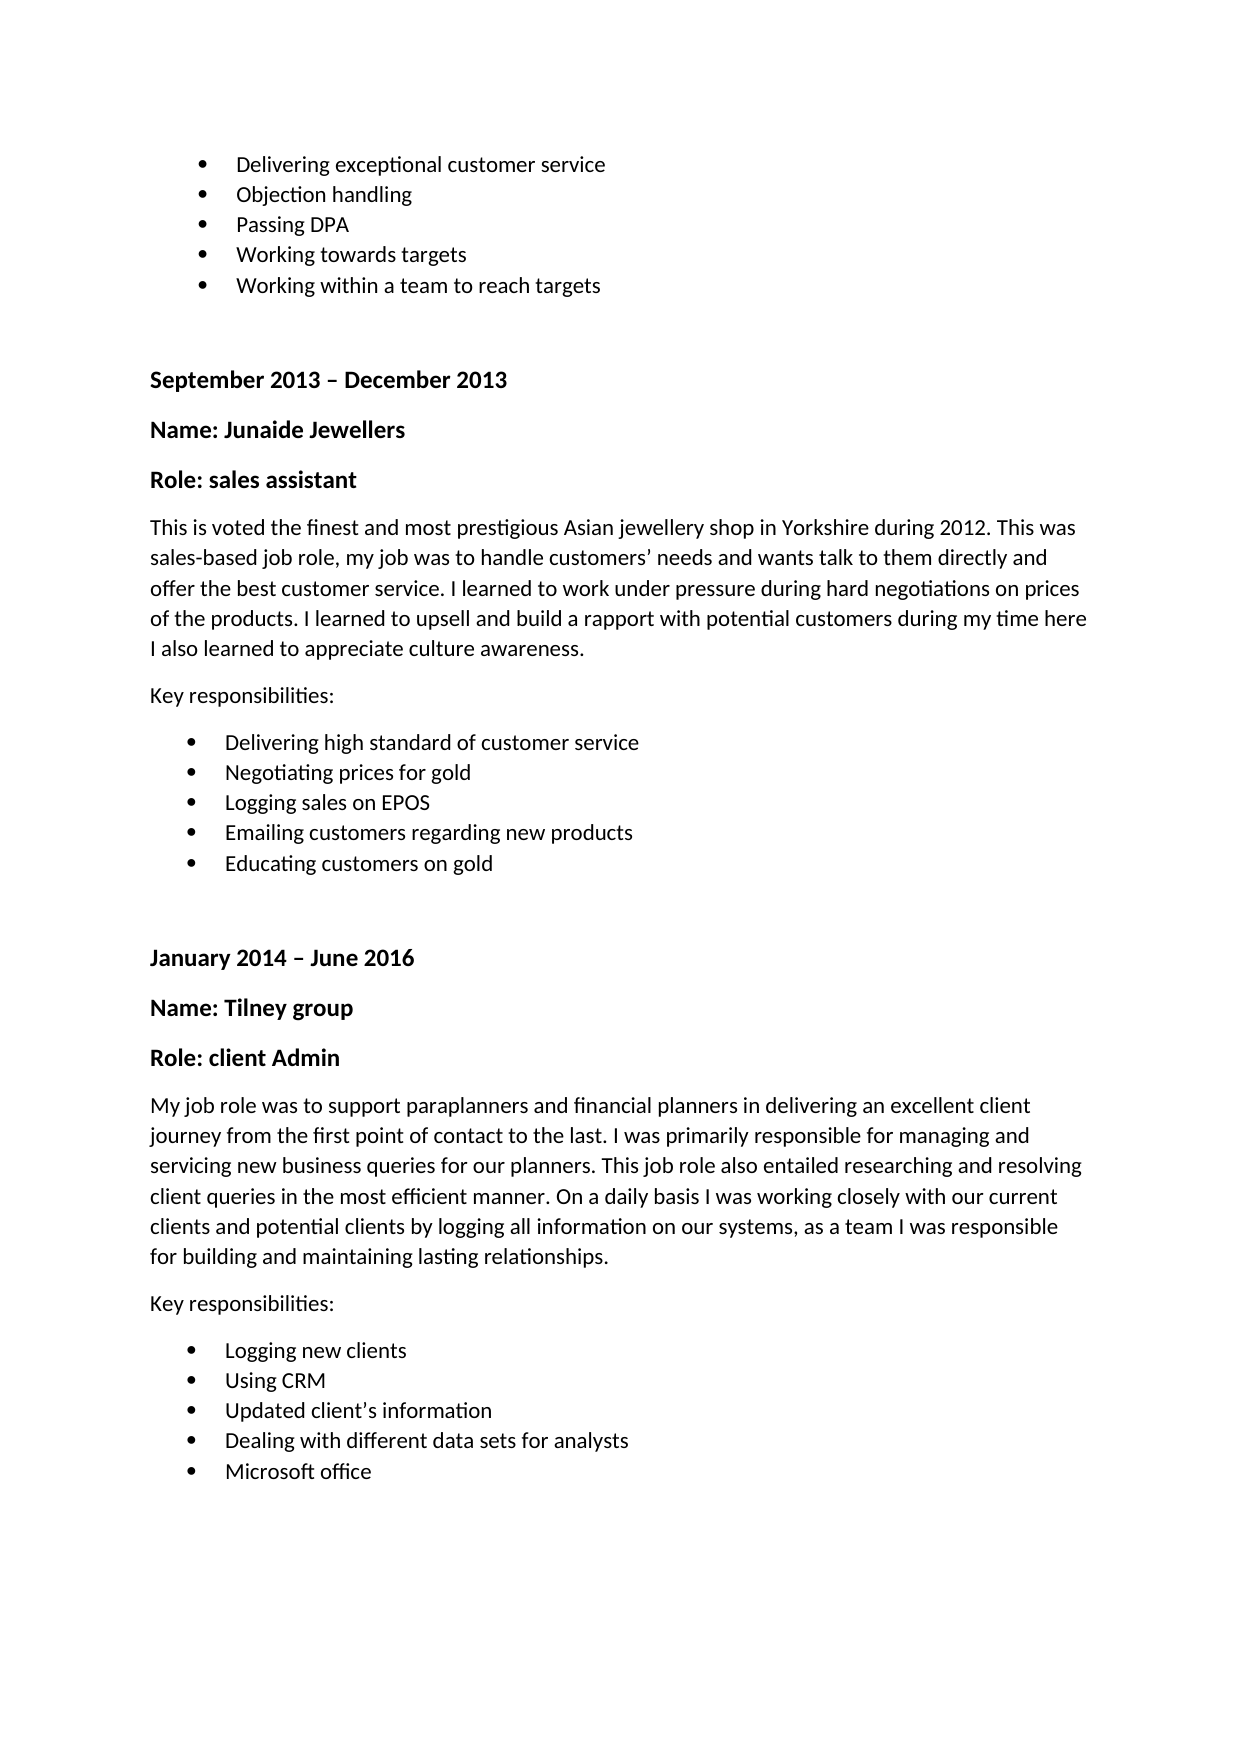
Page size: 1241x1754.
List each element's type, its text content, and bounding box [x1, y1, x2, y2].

list Negotiating prices for gold [187, 758, 1090, 786]
text Name: Junaide Jewellers [150, 414, 1090, 445]
list Using CRM [187, 1366, 1090, 1394]
list Updated client’s information [187, 1396, 1090, 1424]
list Objection handling [198, 180, 1090, 208]
list Logging new clients [187, 1336, 1090, 1364]
text Key responsibilities: [150, 1289, 1090, 1317]
list Educating customers on gold [187, 849, 1090, 877]
text Key responsibilities: [150, 681, 1090, 709]
text Role: client Admin [150, 1042, 1090, 1072]
list Microsoft office [187, 1457, 1090, 1485]
list Working towards targets [198, 241, 1090, 269]
list Dealing with different data sets for analysts [187, 1427, 1090, 1455]
text This is voted the finest and most prestigious Asian jewellery shop in Yorkshire during 2012. This was sales-based job role, my job was to handle customers’ needs and wants talk to them directly and offer the best customer service. I learned to work under pressure during hard negotiations on prices of the products. I learned to upsell and build a rapport with potential customers during my time here I also learned to appreciate culture awareness. [150, 513, 1090, 662]
list Delivering high standard of customer service [187, 728, 1090, 756]
text January 2014 – June 2016 [150, 942, 1090, 973]
text My job role was to support paraplanners and financial planners in delivering an excellent client journey from the first point of contact to the last. I was primarily responsible for managing and servicing new business queries for our planners. This job role also entailed researching and resolving client queries in the most efficient manner. On a daily basis I was working closely with our current clients and potential clients by logging all information on our systems, as a team I was responsible for building and maintaining lasting relationships. [150, 1091, 1090, 1270]
list Delivering exceptional customer service [198, 150, 1090, 178]
text Name: Tilney group [150, 992, 1090, 1023]
text Role: sales assistant [150, 464, 1090, 494]
list Working within a team to reach targets [198, 271, 1090, 299]
list Emailing customers regarding new products [187, 818, 1090, 847]
list Logging sales on EPOS [187, 788, 1090, 816]
text September 2013 – December 2013 [150, 364, 1090, 395]
list Passing DPA [198, 210, 1090, 238]
